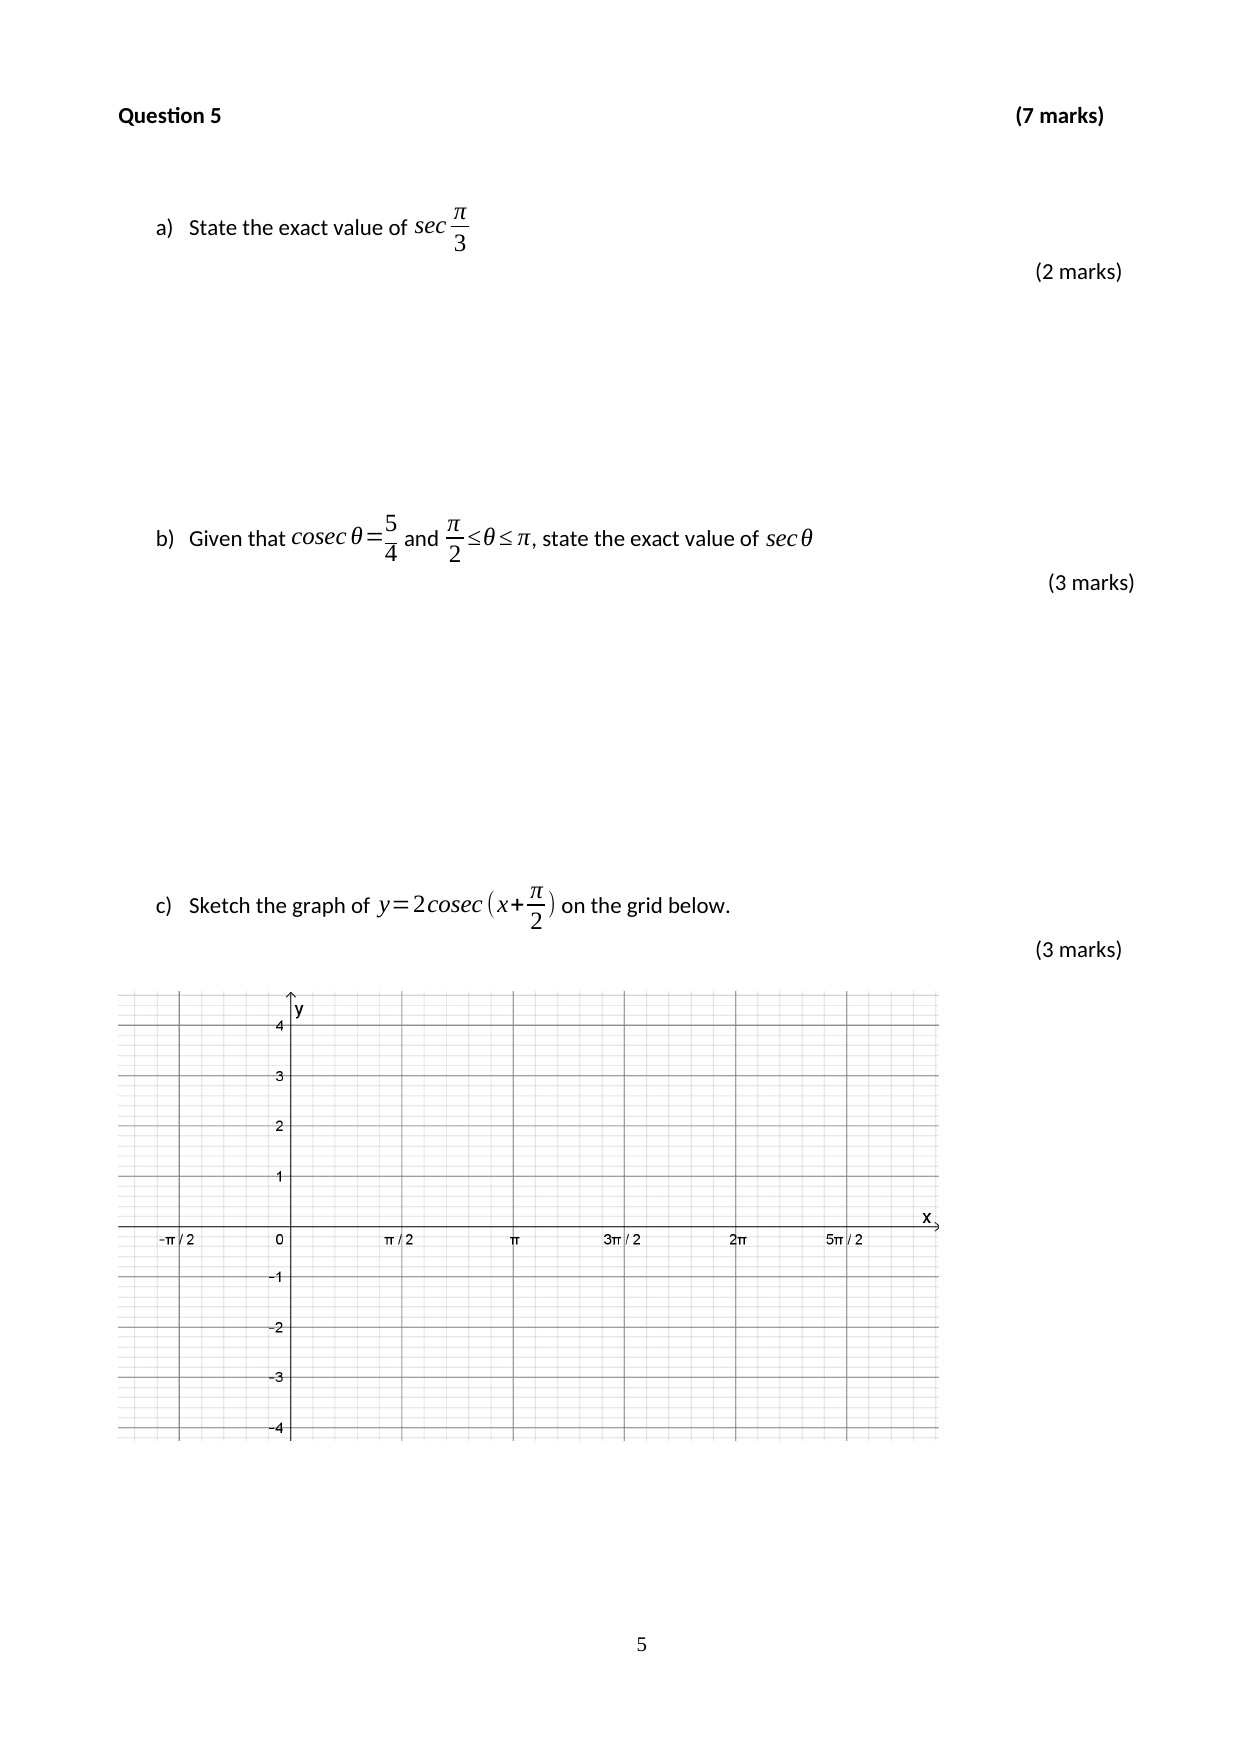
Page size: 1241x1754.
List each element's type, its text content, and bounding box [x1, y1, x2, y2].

text (3 marks) [118, 568, 1165, 596]
text (3 marks) [193, 935, 1122, 991]
list Given that and , state the exact value of [156, 509, 1165, 568]
picture [118, 991, 939, 1441]
list Sketch the graph of on the grid below. [156, 876, 1165, 935]
list State the exact value of [156, 198, 1165, 257]
text (2 marks) [118, 257, 1122, 285]
text Question 5 (7 marks) [118, 101, 1165, 129]
